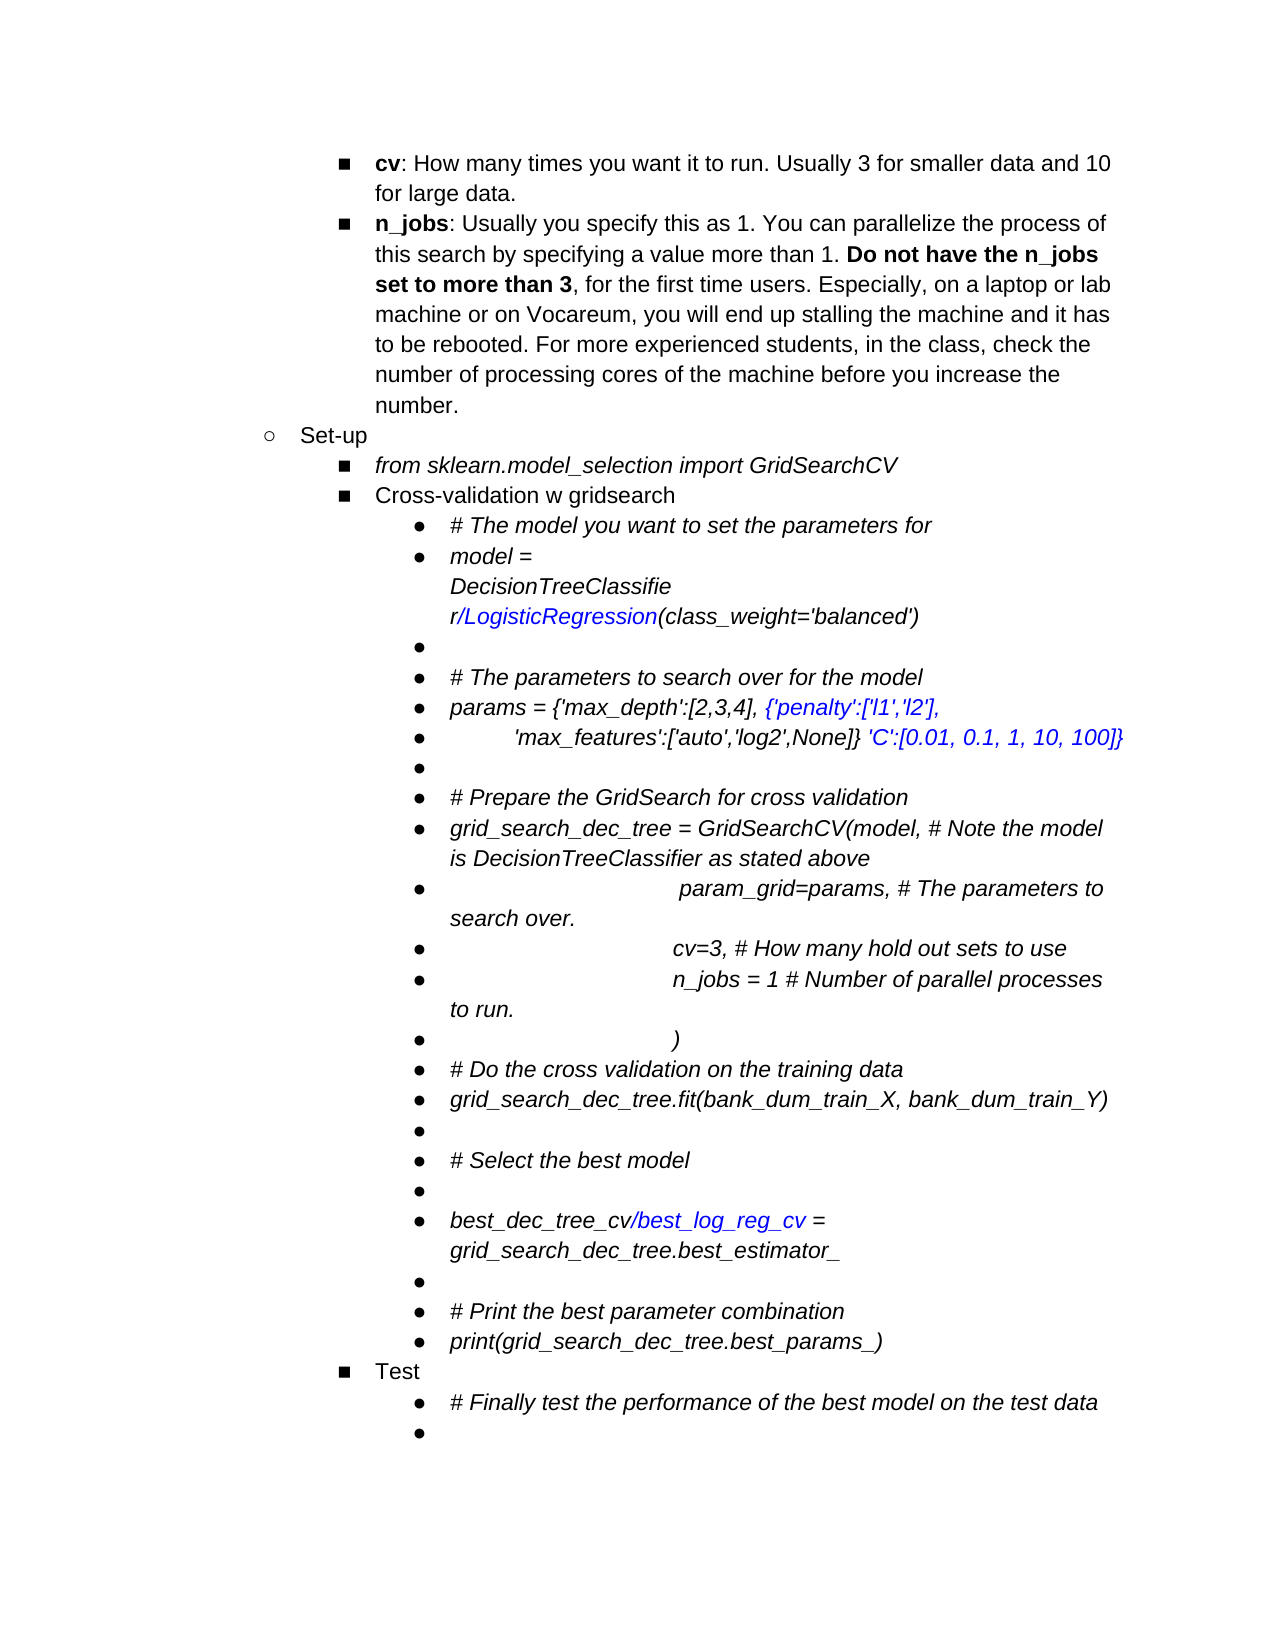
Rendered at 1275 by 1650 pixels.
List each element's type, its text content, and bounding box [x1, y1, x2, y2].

list param_grid=params, # The parameters to search over. [412, 875, 1125, 932]
list print(grid_search_dec_tree.best_params_) [412, 1328, 1125, 1354]
list grid_search_dec_tree.fit(bank_dum_train_X, bank_dum_train_Y) [412, 1086, 1125, 1113]
list # Do the cross validation on the training data [412, 1056, 1125, 1083]
list Test [337, 1358, 1125, 1385]
list # Print the best parameter combination [412, 1298, 1125, 1324]
list best_dec_tree_cv/best_log_reg_cv = grid_search_dec_tree.best_estimator_ [412, 1207, 1125, 1264]
list cv=3, # How many hold out sets to use [412, 935, 1125, 962]
list ) [412, 1026, 1125, 1052]
list Set-up [262, 422, 1125, 448]
list # Prepare the GridSearch for cross validation [412, 784, 1125, 811]
list cv: How many times you want it to run. Usually 3 for smaller data and 10 for large data. [337, 150, 1125, 207]
list n_jobs: Usually you specify this as 1. You can parallelize the process of this search by specifying a value more than 1. Do not have the n_jobs set to more than 3, for the first time users. Especially, on a laptop or lab machine or on Vocareum, you will end up stalling the machine and it has to be rebooted. For more experienced students, in the class, check the number of processing cores of the machine before you increase the number. [337, 210, 1125, 418]
list from sklearn.model_selection import GridSearchCV [337, 452, 1125, 478]
list # Select the best model [412, 1147, 1125, 1173]
list 'max_features':['auto','log2',None]} 'C':[0.01, 0.1, 1, 10, 100]} [412, 724, 1125, 750]
list grid_search_dec_tree = GridSearchCV(model, # Note the model is DecisionTreeClassifier as stated above [412, 814, 1125, 871]
list Cross-validation w gridsearch [337, 482, 1125, 509]
list model = DecisionTreeClassifier/LogisticRegression(class_weight='balanced') [412, 543, 1125, 629]
list params = {'max_depth':[2,3,4], {'penalty':['l1','l2'], [412, 694, 1125, 720]
list # The model you want to set the parameters for [412, 512, 1125, 539]
list n_jobs = 1 # Number of parallel processes to run. [412, 966, 1125, 1022]
list # The parameters to search over for the model [412, 663, 1125, 690]
list # Finally test the performance of the best model on the test data [412, 1388, 1125, 1415]
